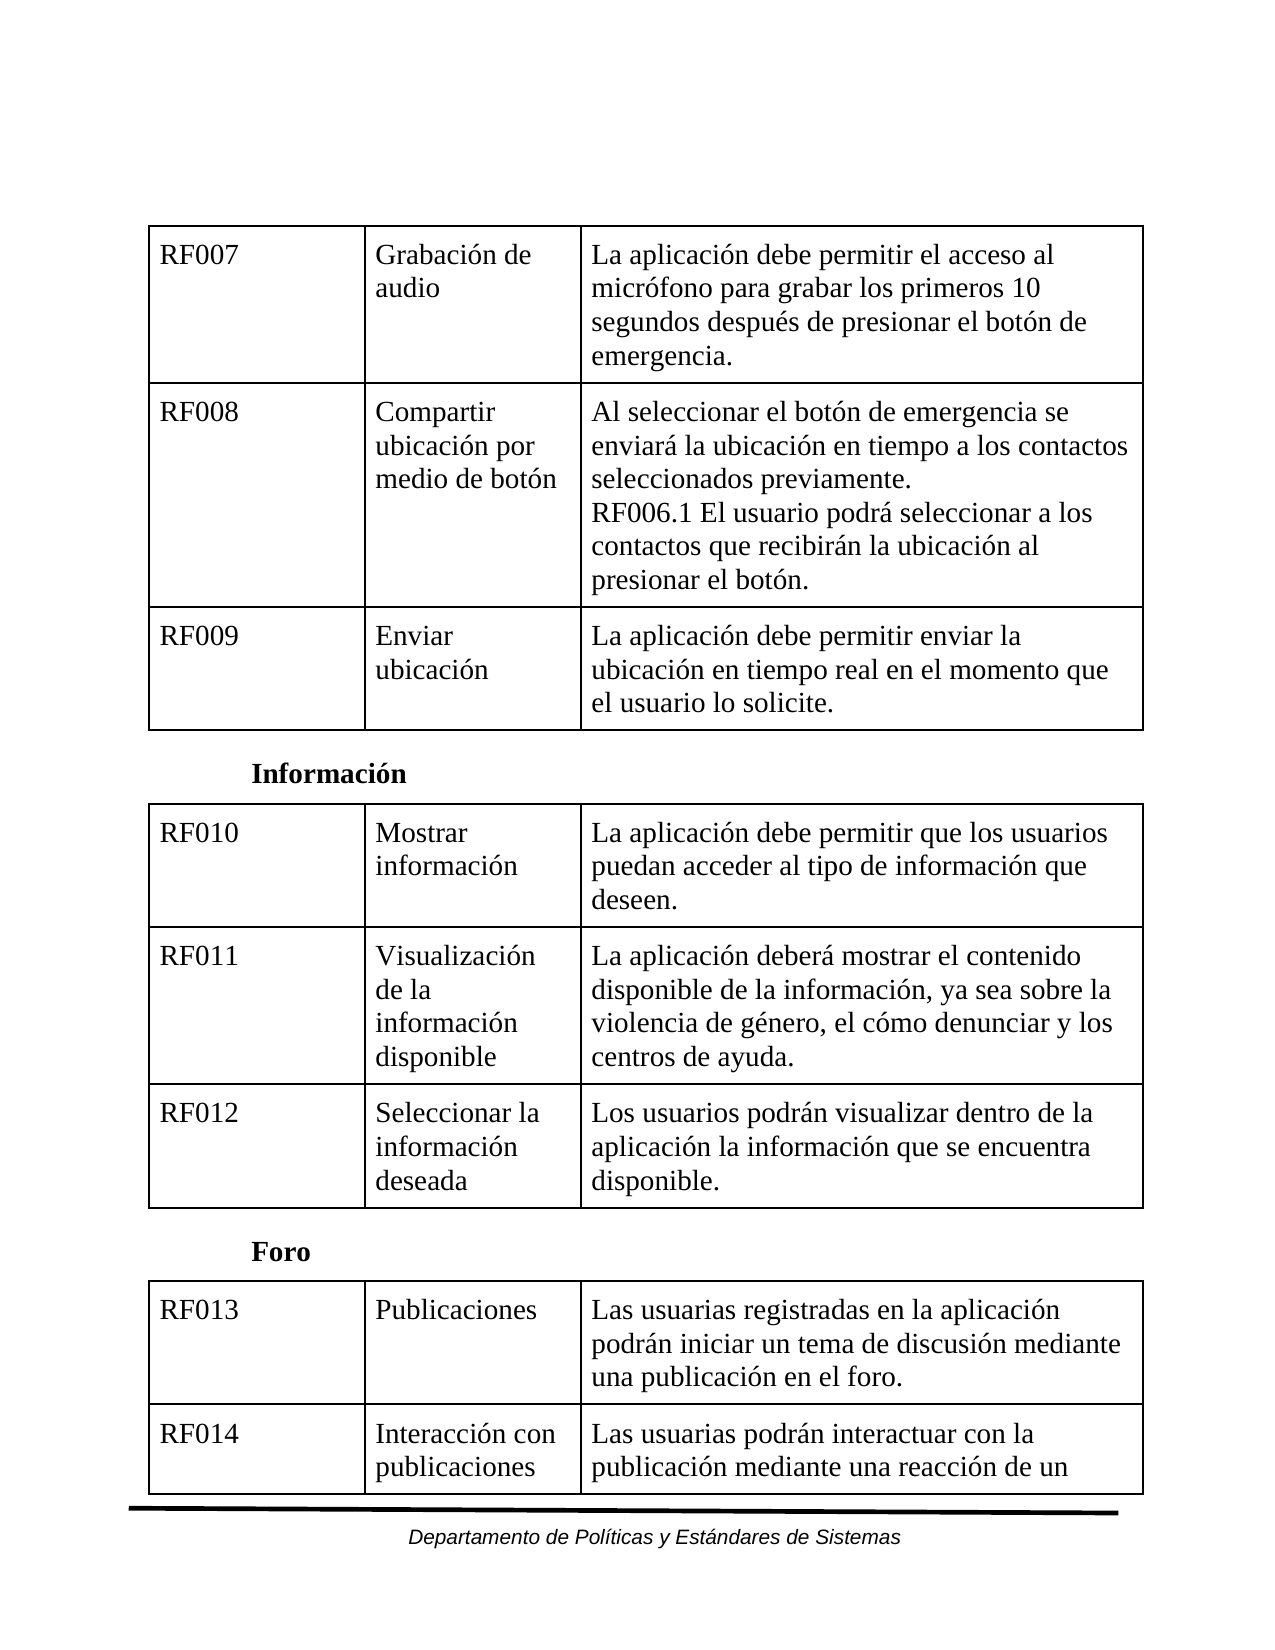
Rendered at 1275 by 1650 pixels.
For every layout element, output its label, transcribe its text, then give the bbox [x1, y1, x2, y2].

table_cell Grabación de audio [366, 227, 580, 382]
table_cell RF009 [150, 608, 364, 729]
table_cell RF011 [150, 928, 364, 1083]
table_cell RF014 [150, 1405, 364, 1493]
table_header RF013 [150, 1282, 364, 1403]
text Foro [251, 1234, 1142, 1267]
table_header Las usuarias registradas en la aplicación podrán iniciar un tema de discusión mediante una publicación en el foro. [582, 1282, 1142, 1403]
table_cell Visualización de la información disponible [366, 928, 580, 1083]
table_cell Al seleccionar el botón de emergencia se enviará la ubicación en tiempo a los contactos seleccionados previamente. RF006.1 El usuario podrá seleccionar a los contactos que recibirán la ubicación al presionar el botón. [582, 384, 1142, 606]
table_cell RF008 [150, 384, 364, 606]
table_cell RF007 [150, 227, 364, 382]
table_header Mostrar información [366, 805, 580, 926]
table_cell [582, 1405, 1142, 1493]
text Información [251, 756, 1142, 790]
table_header Publicaciones [366, 1282, 580, 1403]
table_cell Seleccionar la información deseada [366, 1085, 580, 1207]
table_cell Los usuarios podrán visualizar dentro de la aplicación la información que se encuentra disponible. [582, 1085, 1142, 1207]
table_cell La aplicación debe permitir el acceso al micrófono para grabar los primeros 10 segundos después de presionar el botón de emergencia. [582, 227, 1142, 382]
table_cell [366, 1405, 580, 1493]
table_cell RF012 [150, 1085, 364, 1207]
table_cell Compartir ubicación por medio de botón [366, 384, 580, 606]
table_cell Enviar ubicación [366, 608, 580, 729]
table_header La aplicación debe permitir que los usuarios puedan acceder al tipo de información que deseen. [582, 805, 1142, 926]
table_cell La aplicación debe permitir enviar la ubicación en tiempo real en el momento que el usuario lo solicite. [582, 608, 1142, 729]
table_header RF010 [150, 805, 364, 926]
table_cell La aplicación deberá mostrar el contenido disponible de la información, ya sea sobre la violencia de género, el cómo denunciar y los centros de ayuda. [582, 928, 1142, 1083]
